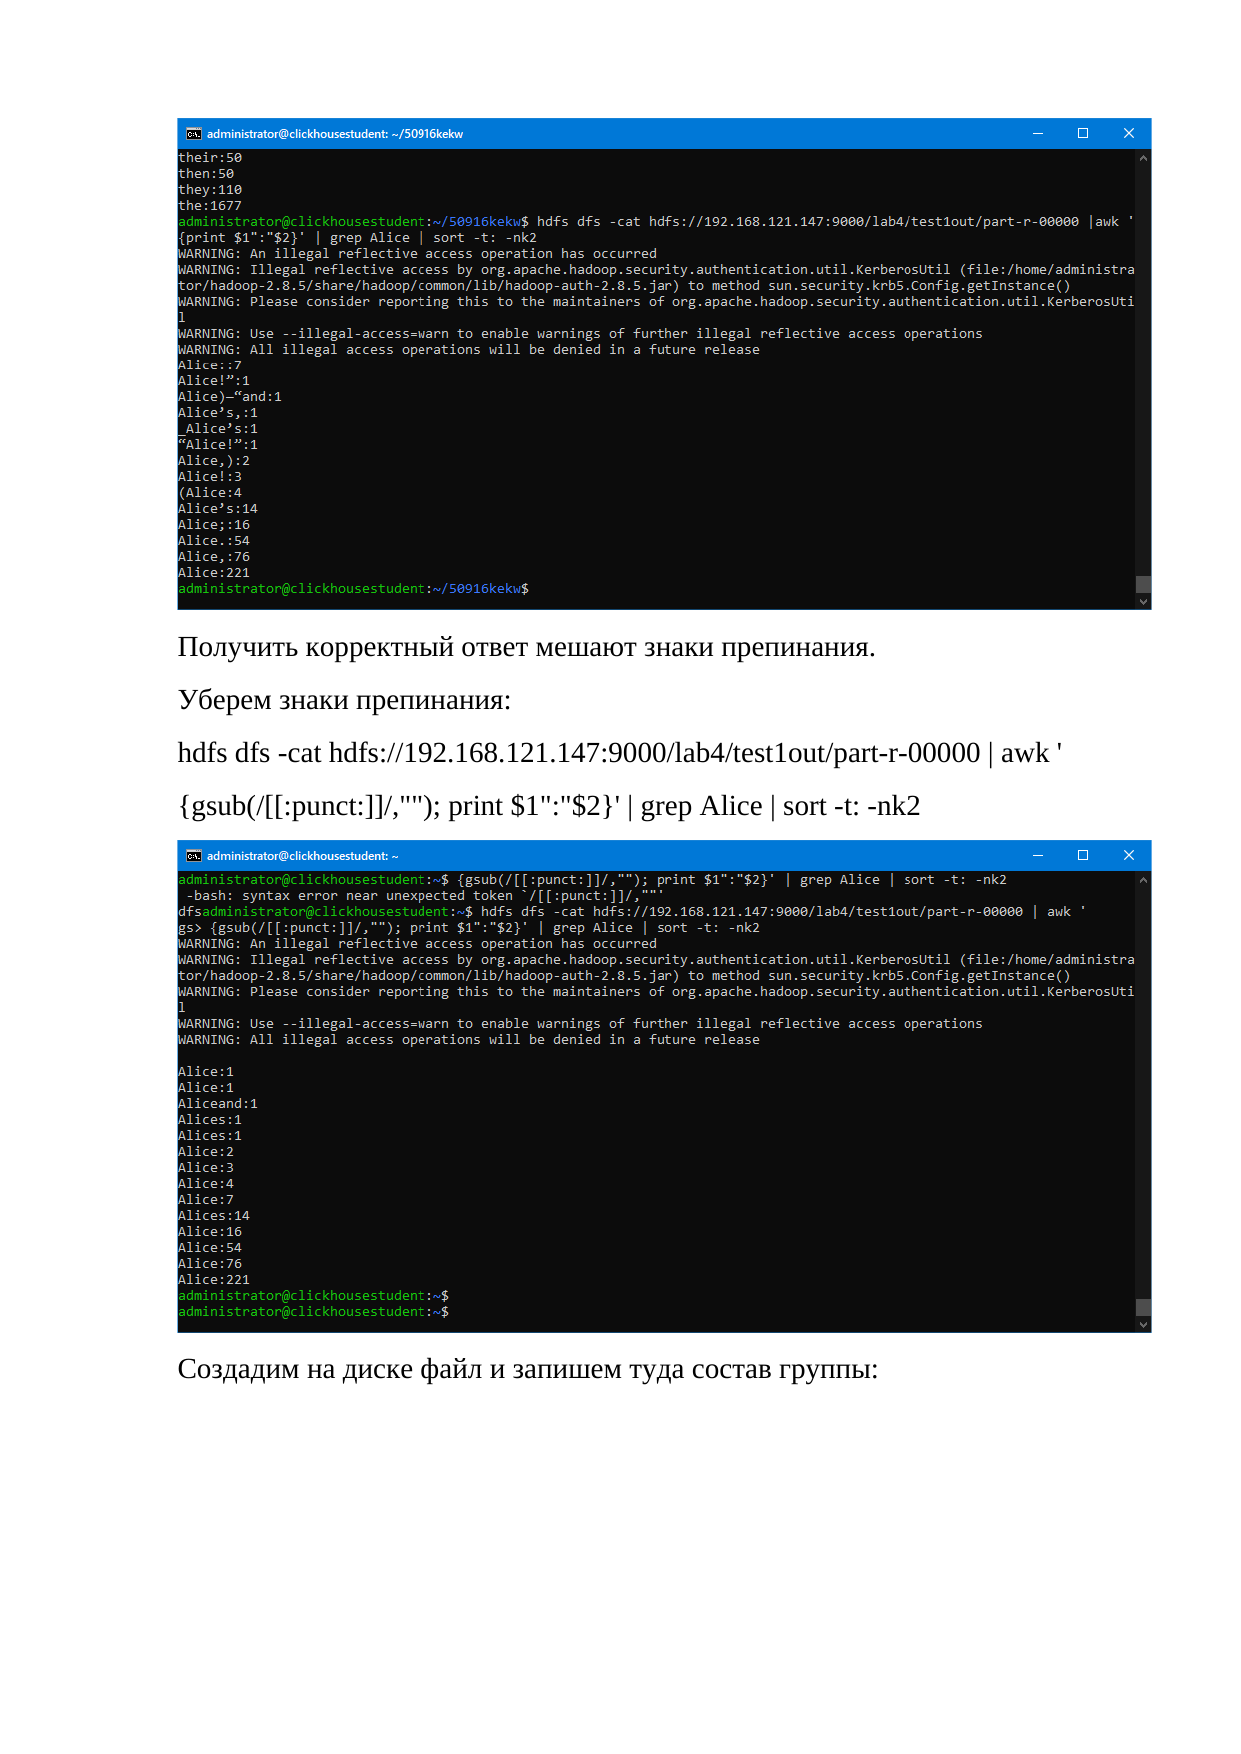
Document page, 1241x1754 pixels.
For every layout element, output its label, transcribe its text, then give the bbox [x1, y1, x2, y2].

text Получить корректный ответ мешают знаки препинания. [177, 629, 1152, 663]
text hdfs dfs -cat hdfs://192.168.121.147:9000/lab4/test1out/part-r-00000 | awk ' [177, 735, 1152, 768]
text {gsub(/[[:punct:]]/,""); print $1":"$2}' | grep Alice | sort -t: -nk2 [177, 788, 1152, 821]
picture [177, 840, 1152, 1333]
picture [177, 118, 1152, 610]
text Создадим на диске файл и запишем туда состав группы: [177, 1351, 1152, 1385]
text Уберем знаки препинания: [177, 682, 1152, 716]
